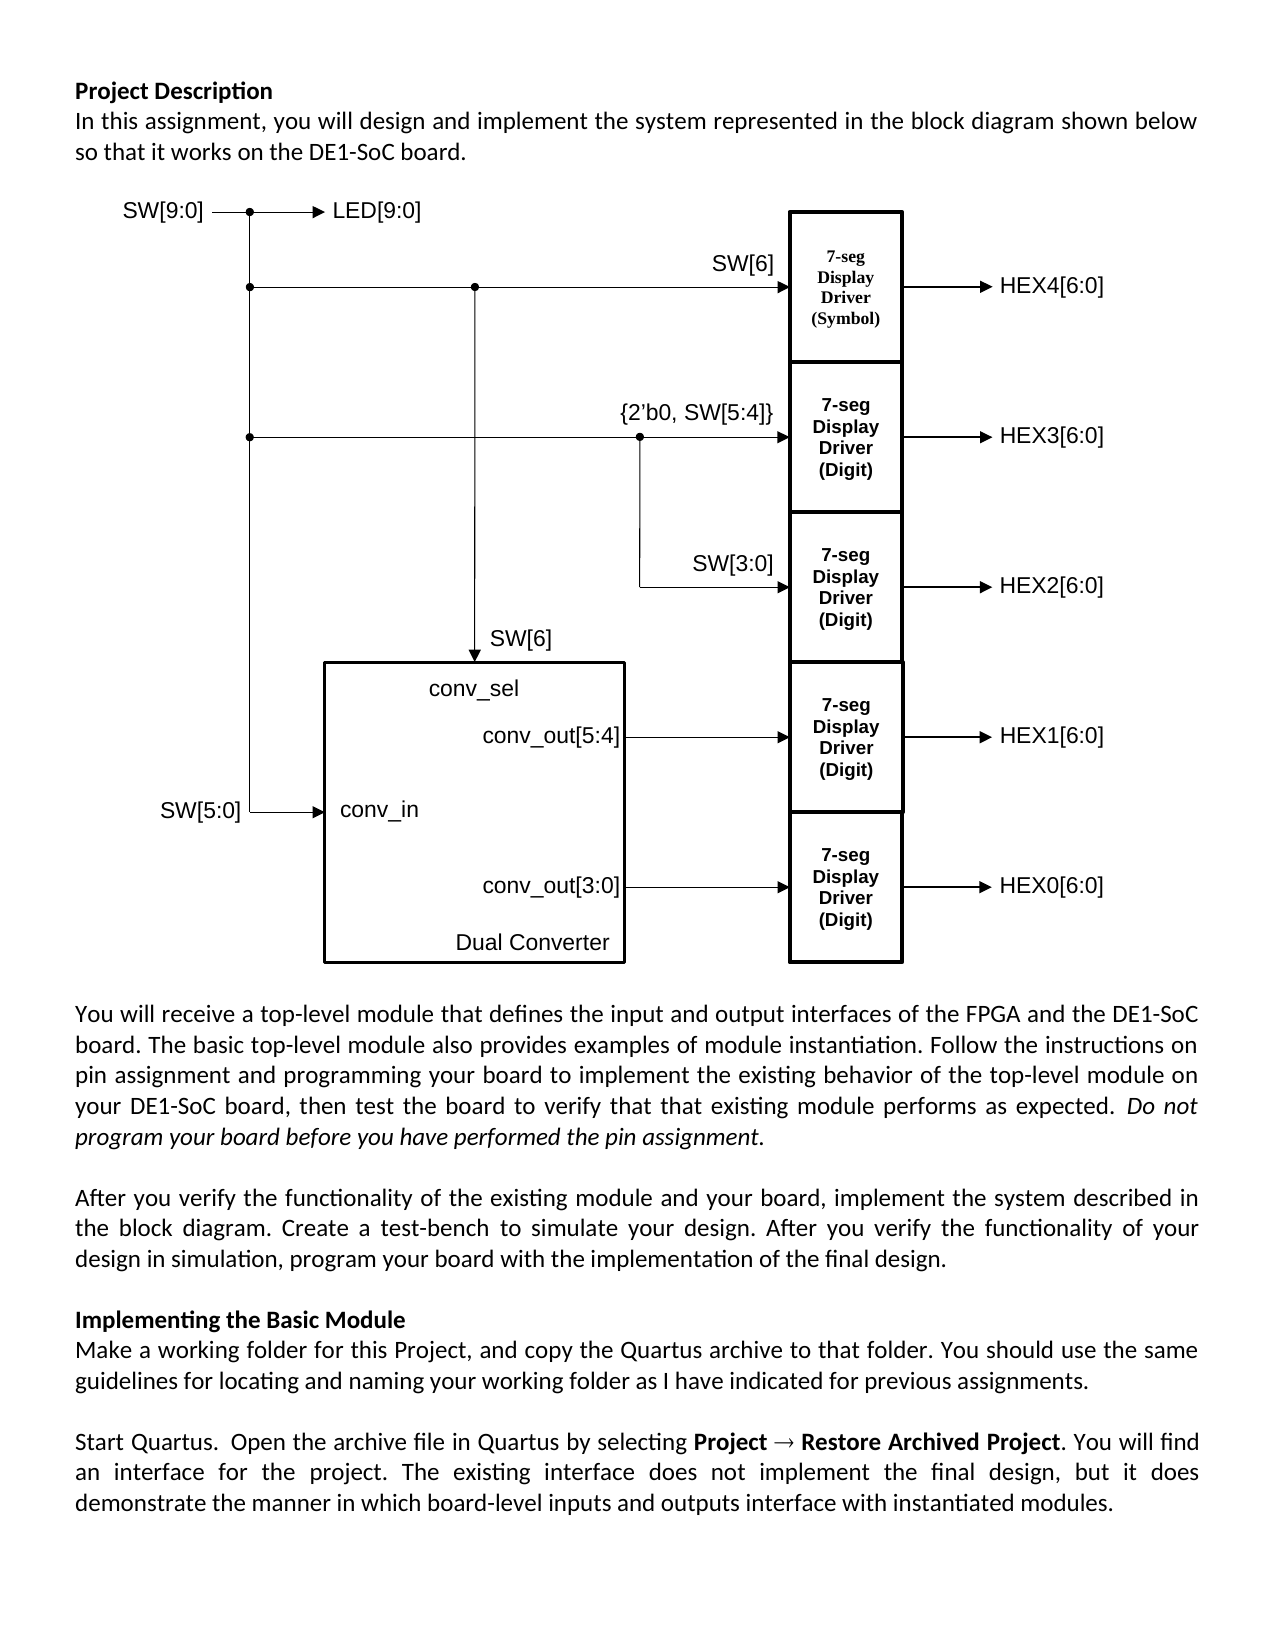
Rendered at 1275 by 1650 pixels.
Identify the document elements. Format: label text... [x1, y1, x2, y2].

text Start Quartus. Open the archive file in Quartus by selecting Project Restore Archived Project. You will find an interface for the project. The existing interface does not implement the final design, but it does demonstrate the manner in which board-level inputs and outputs interface with instantiated modules. [75, 1426, 1200, 1517]
text You will receive a top-level module that defines the input and output interfaces of the FPGA and the DE1-SoC board. The basic top-level module also provides examples of module instantiation. Follow the instructions on pin assignment and programming your board to implement the existing behavior of the top-level module on your DE1-SoC board, then test the board to verify that that existing module performs as expected. Do not program your board before you have performed the pin assignment. [75, 998, 1200, 1151]
text Make a working folder for this Project, and copy the Quartus archive to that folder. You should use the same guidelines for locating and naming your working folder as I have indicated for previous assignments. [75, 1334, 1200, 1395]
text Implementing the Basic Module [75, 1304, 1200, 1334]
text In this assignment, you will design and implement the system represented in the block diagram shown below so that it works on the DE1-SoC board. [75, 106, 1200, 167]
text Project Description [75, 75, 1200, 106]
text After you verify the functionality of the existing module and your board, implement the system described in the block diagram. Create a test-bench to simulate your design. After you verify the functionality of your design in simulation, program your board with the implementation of the final design. [75, 1182, 1200, 1273]
